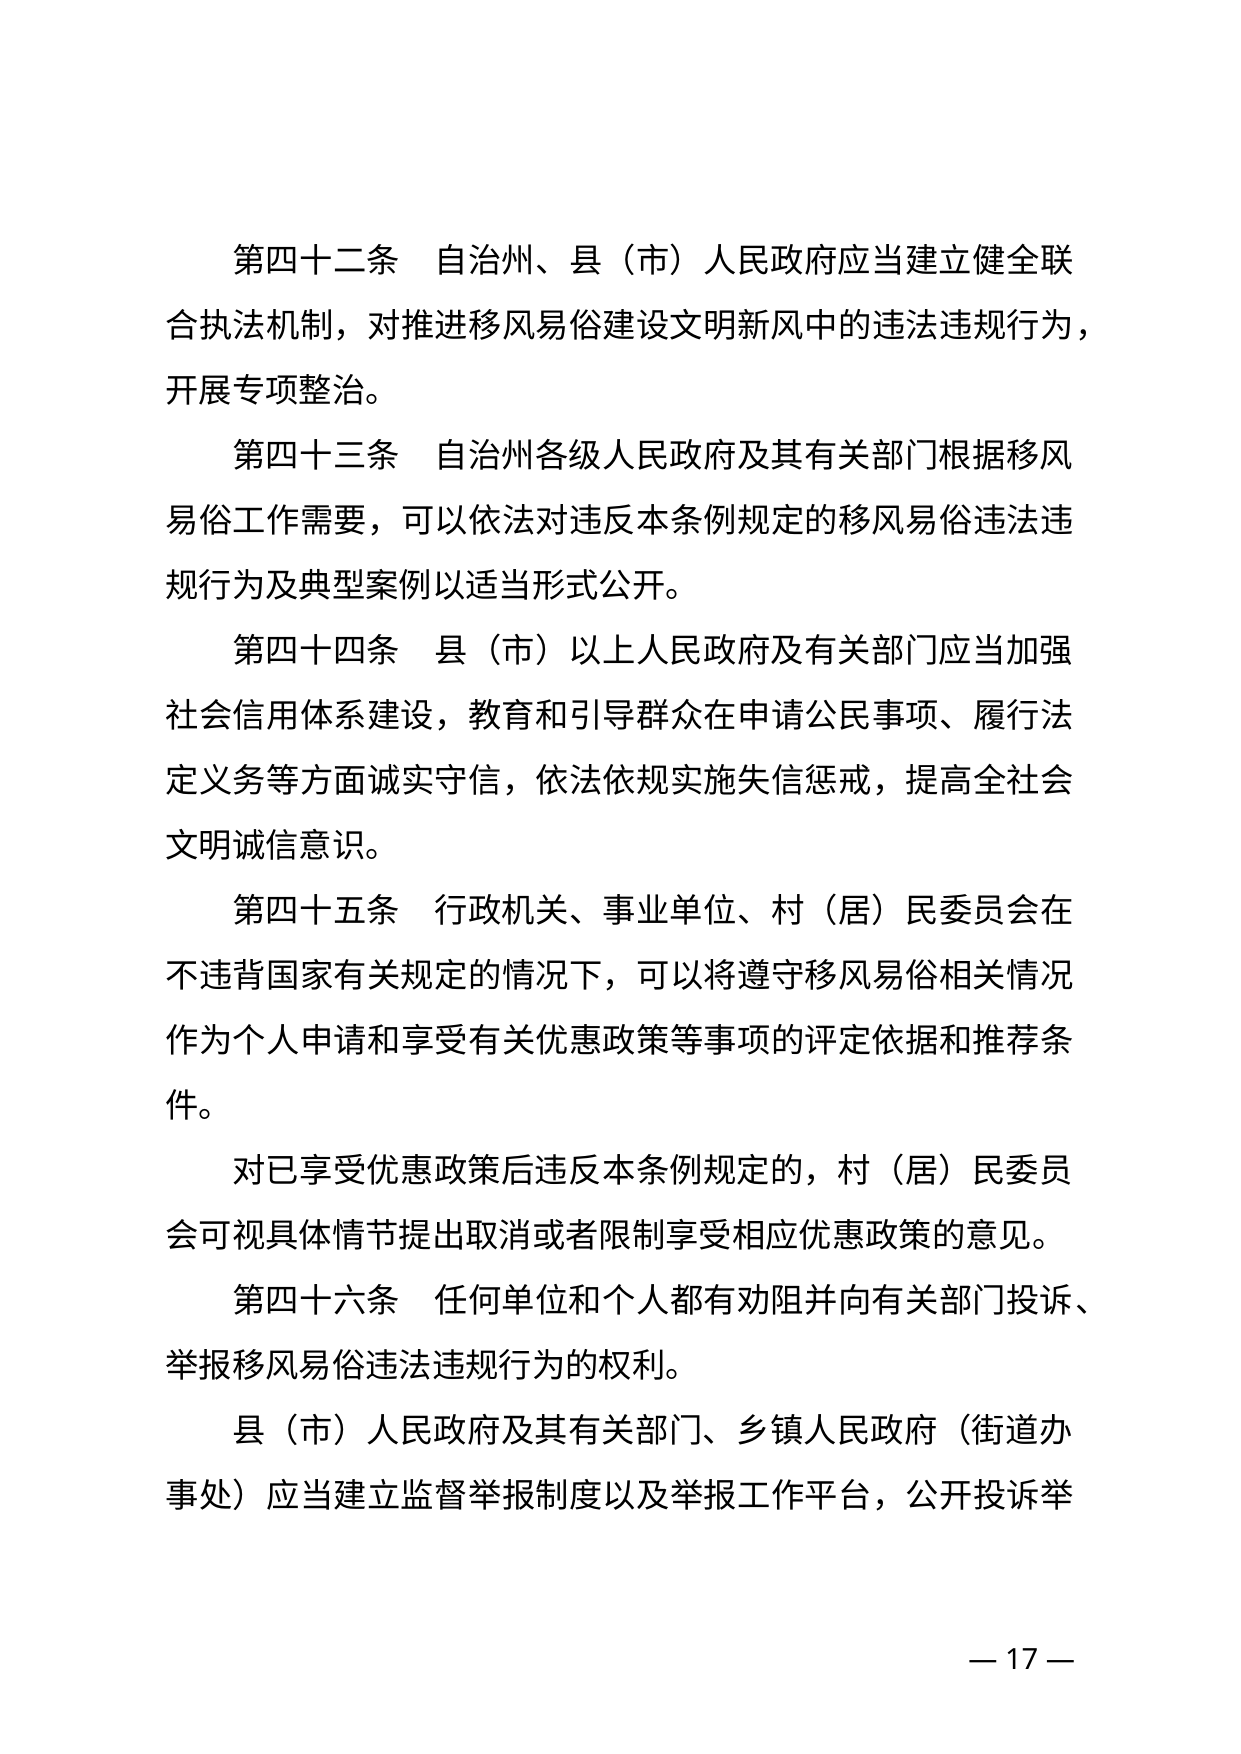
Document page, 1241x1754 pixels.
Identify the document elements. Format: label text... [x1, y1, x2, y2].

text 第四十五条 行政机关、事业单位、村（居）民委员会在不违背国家有关规定的情况下，可以将遵守移风易俗相关情况作为个人申请和享受有关优惠政策等事项的评定依据和推荐条件。 [165, 876, 1075, 1136]
text 对已享受优惠政策后违反本条例规定的，村（居）民委员会可视具体情节提出取消或者限制享受相应优惠政策的意见。 [165, 1136, 1075, 1266]
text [165, 1396, 1075, 1526]
text 第四十二条 自治州、县（市）人民政府应当建立健全联合执法机制，对推进移风易俗建设文明新风中的违法违规行为，开展专项整治。 [165, 226, 1075, 421]
text 第四十六条 任何单位和个人都有劝阻并向有关部门投诉、举报移风易俗违法违规行为的权利。 [165, 1266, 1075, 1396]
text 第四十四条 县（市）以上人民政府及有关部门应当加强社会信用体系建设，教育和引导群众在申请公民事项、履行法定义务等方面诚实守信，依法依规实施失信惩戒，提高全社会文明诚信意识。 [165, 616, 1075, 876]
text 第四十三条 自治州各级人民政府及其有关部门根据移风易俗工作需要，可以依法对违反本条例规定的移风易俗违法违规行为及典型案例以适当形式公开。 [165, 421, 1075, 616]
